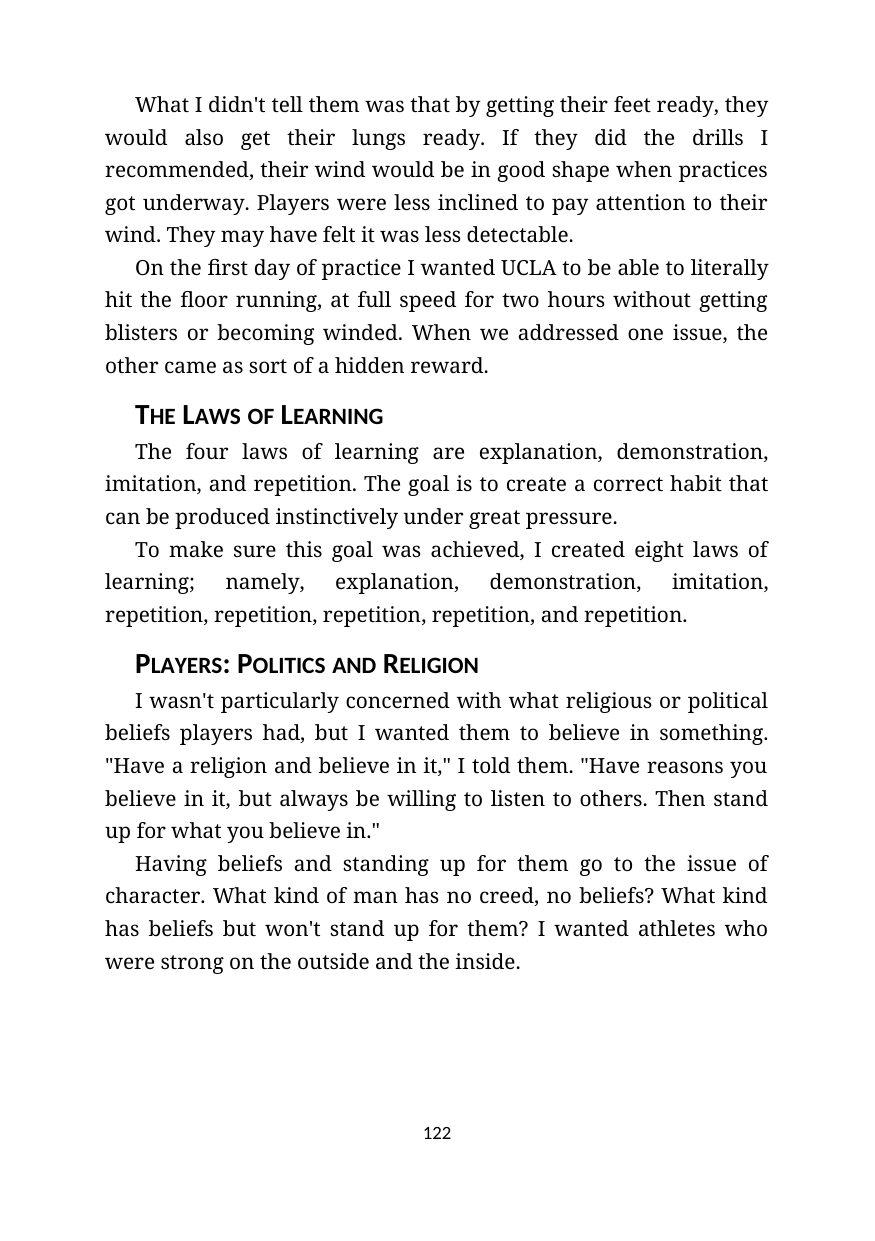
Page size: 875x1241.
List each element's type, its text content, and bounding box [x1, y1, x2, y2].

subtitle Players: Politics and Religion [105, 645, 769, 681]
text The four laws of learning are explanation, demonstration, imitation, and repetition. The goal is to create a correct habit that can be produced instinctively under great pressure. [105, 437, 769, 531]
text Having beliefs and standing up for them go to the issue of character. What kind of man has no creed, no beliefs? What kind has beliefs but won't stand up for them? I wanted athletes who were strong on the outside and the inside. [105, 849, 769, 975]
subtitle The Laws of Learning [105, 396, 769, 432]
text To make sure this goal was achieved, I created eight laws of learning; namely, explanation, demonstration, imitation, repetition, repetition, repetition, repetition, and repetition. [105, 535, 769, 628]
text On the first day of practice I wanted UCLA to be able to literally hit the floor running, at full speed for two hours without getting blisters or becoming winded. When we addressed one issue, the other came as sort of a hidden reward. [105, 253, 769, 379]
text What I didn't tell them was that by getting their feet ready, they would also get their lungs ready. If they did the drills I recommended, their wind would be in good shape when practices got underway. Players were less inclined to pay attention to their wind. They may have felt it was less detectable. [105, 90, 769, 249]
text I wasn't particularly concerned with what religious or political beliefs players had, but I wanted them to believe in something. "Have a religion and believe in it," I told them. "Have reasons you believe in it, but always be willing to listen to others. Then stand up for what you believe in." [105, 686, 769, 845]
